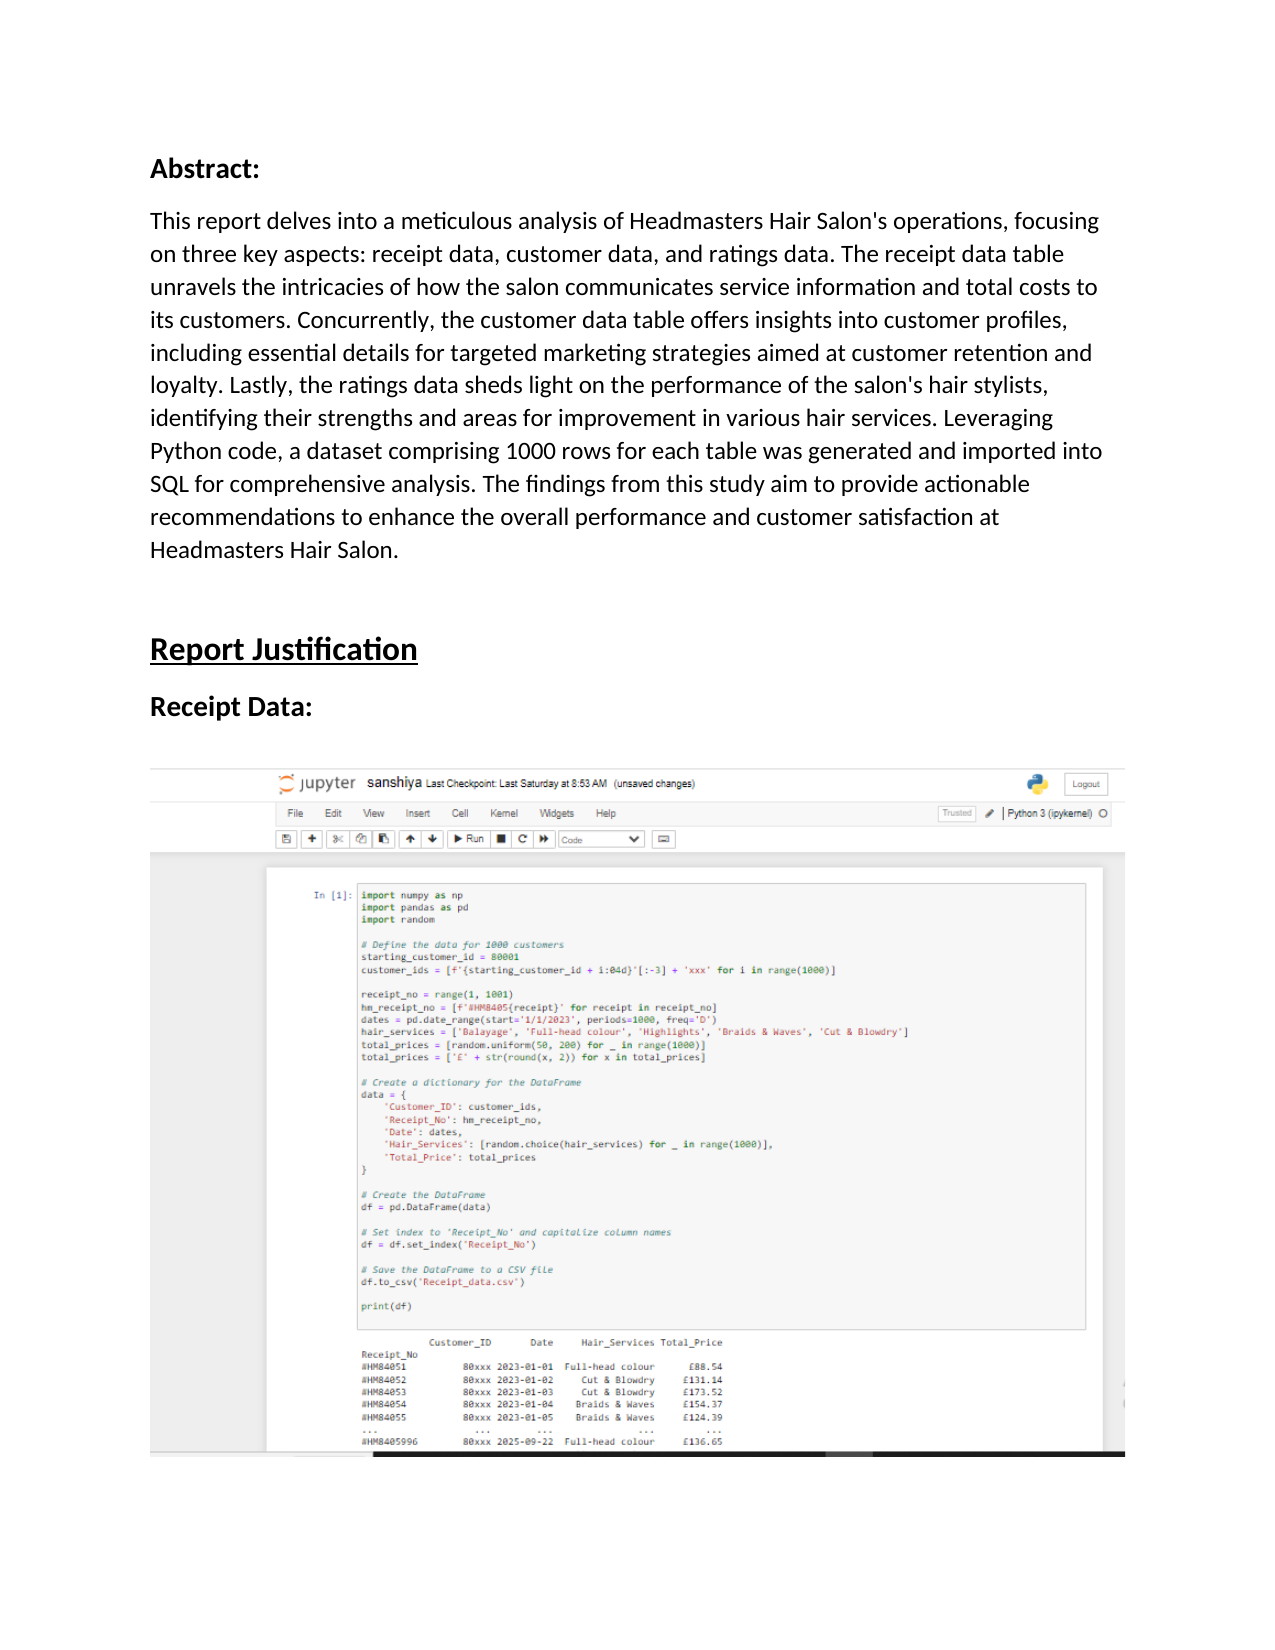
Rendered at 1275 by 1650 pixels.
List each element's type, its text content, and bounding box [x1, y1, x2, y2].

text Receipt Data: [150, 688, 1125, 764]
text Abstract: [150, 150, 1125, 186]
text Report Justification [150, 584, 1125, 668]
picture [150, 764, 1125, 1457]
text This report delves into a meticulous analysis of Headmasters Hair Salon's operations, focusing on three key aspects: receipt data, customer data, and ratings data. The receipt data table unravels the intricacies of how the salon communicates service information and total costs to its customers. Concurrently, the customer data table offers insights into customer profiles, including essential details for targeted marketing strategies aimed at customer retention and loyalty. Lastly, the ratings data sheds light on the performance of the salon's hair stylists, identifying their strengths and areas for improvement in various hair services. Leveraging Python code, a dataset comprising 1000 rows for each table was generated and imported into SQL for comprehensive analysis. The findings from this study aim to provide actionable recommendations to enhance the overall performance and customer satisfaction at Headmasters Hair Salon. [150, 205, 1125, 565]
